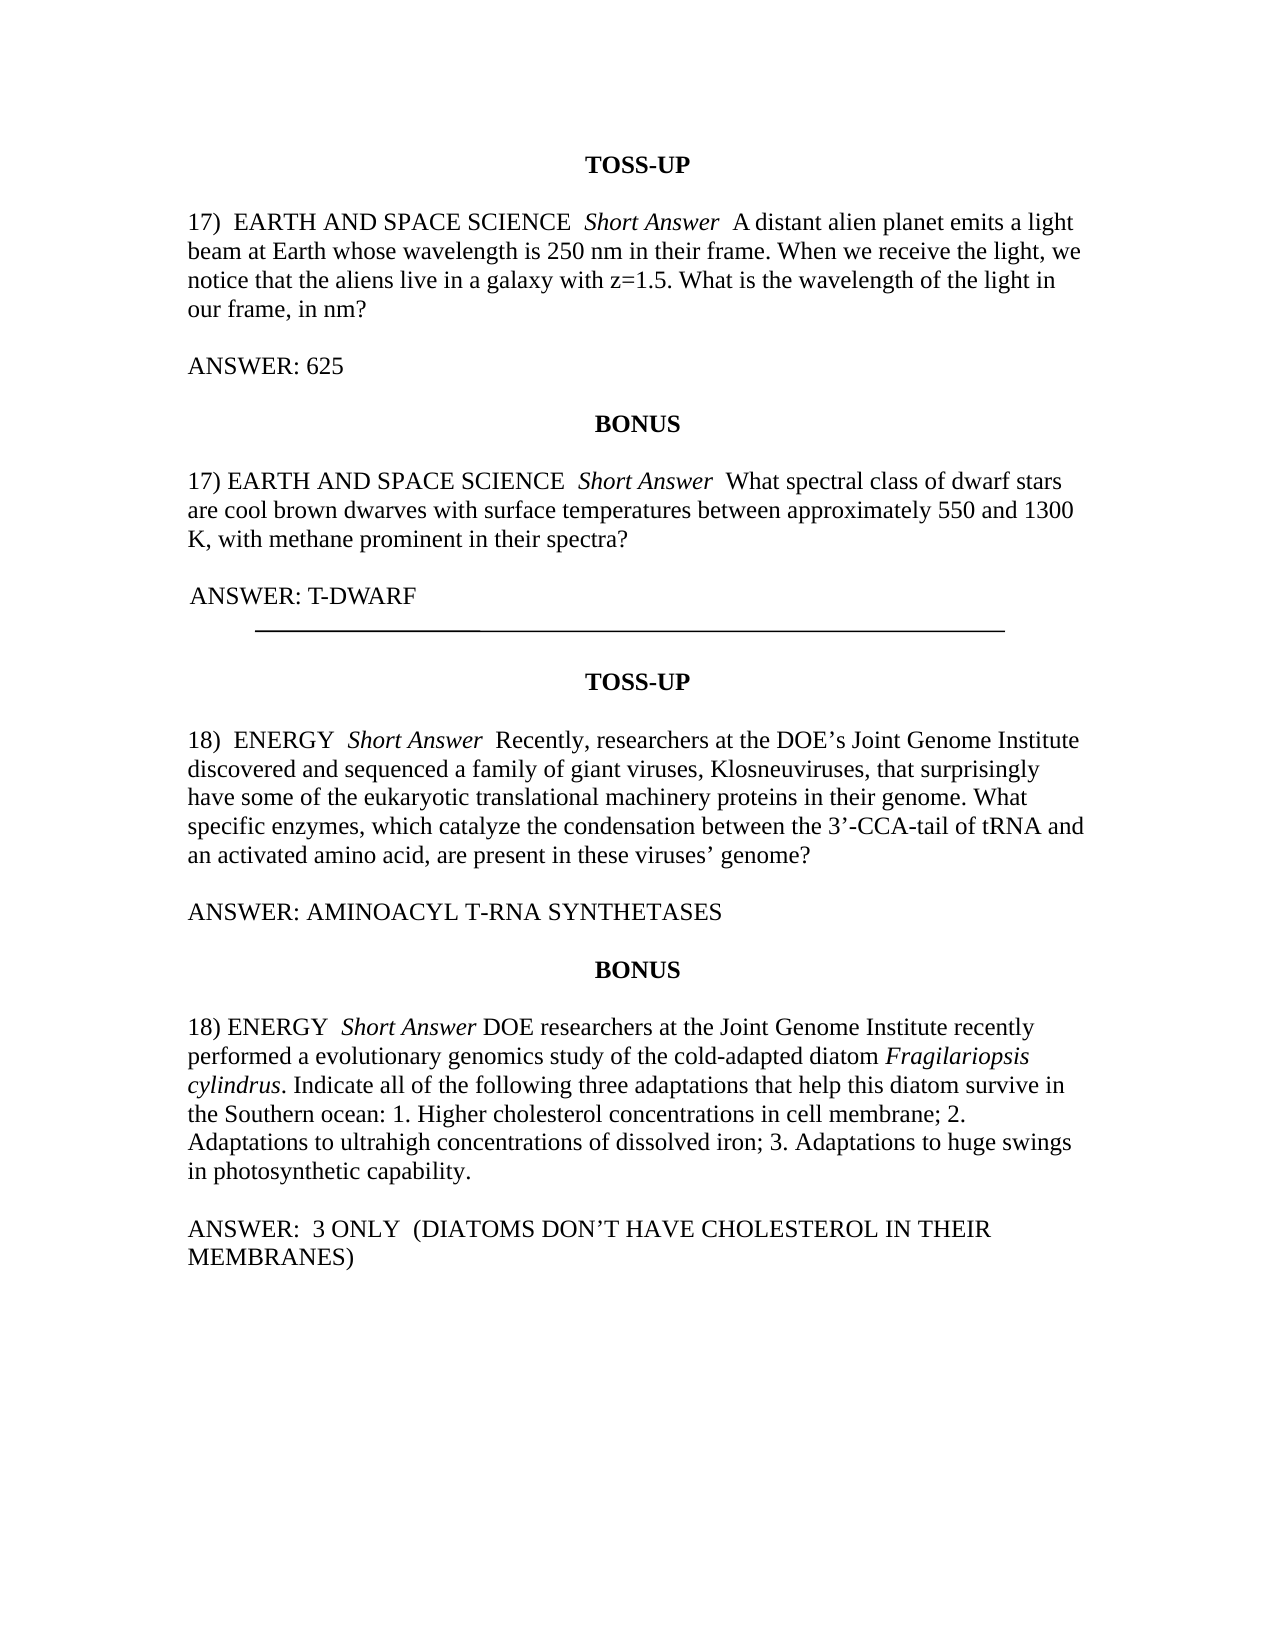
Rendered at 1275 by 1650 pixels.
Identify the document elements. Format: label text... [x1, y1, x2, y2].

subtitle TOSS-UP [187, 667, 1087, 696]
text ANSWER: 3 ONLY (DIATOMS DON’T HAVE CHOLESTEROL IN THEIR MEMBRANES) [187, 1214, 1087, 1271]
text ANSWER: 625 [187, 351, 1087, 380]
text 17) EARTH AND SPACE SCIENCE Short Answer A distant alien planet emits a light beam at Earth whose wavelength is 250 nm in their frame. When we receive the light, we notice that the aliens live in a galaxy with z=1.5. What is the wavelength of the light in our frame, in nm? [187, 207, 1087, 322]
text 17) EARTH AND SPACE SCIENCE Short Answer What spectral class of dwarf stars are cool brown dwarves with surface temperatures between approximately 550 and 1300 K, with methane prominent in their spectra? [187, 466, 1087, 552]
text 18) ENERGY Short Answer Recently, researchers at the DOE’s Joint Genome Institute discovered and sequenced a family of giant viruses, Klosneuviruses, that surprisingly have some of the eukaryotic translational machinery proteins in their genome. What specific enzymes, which catalyze the condensation between the 3’-CCA-tail of tRNA and an activated amino acid, are present in these viruses’ genome? [187, 725, 1087, 869]
text ANSWER: T-DWARF [189, 581, 1087, 610]
subtitle TOSS-UP [187, 150, 1087, 179]
subtitle BONUS [187, 955, 1087, 984]
subtitle BONUS [187, 409, 1087, 437]
text ANSWER: AMINOACYL T-RNA SYNTHETASES [187, 897, 1087, 926]
text 18) ENERGY Short Answer DOE researchers at the Joint Genome Institute recently performed a evolutionary genomics study of the cold-adapted diatom Fragilariopsis cylindrus. Indicate all of the following three adaptations that help this diatom survive in the Southern ocean: 1. Higher cholesterol concentrations in cell membrane; 2. Adaptations to ultrahigh concentrations of dissolved iron; 3. Adaptations to huge swings in photosynthetic capability. [187, 1012, 1087, 1185]
